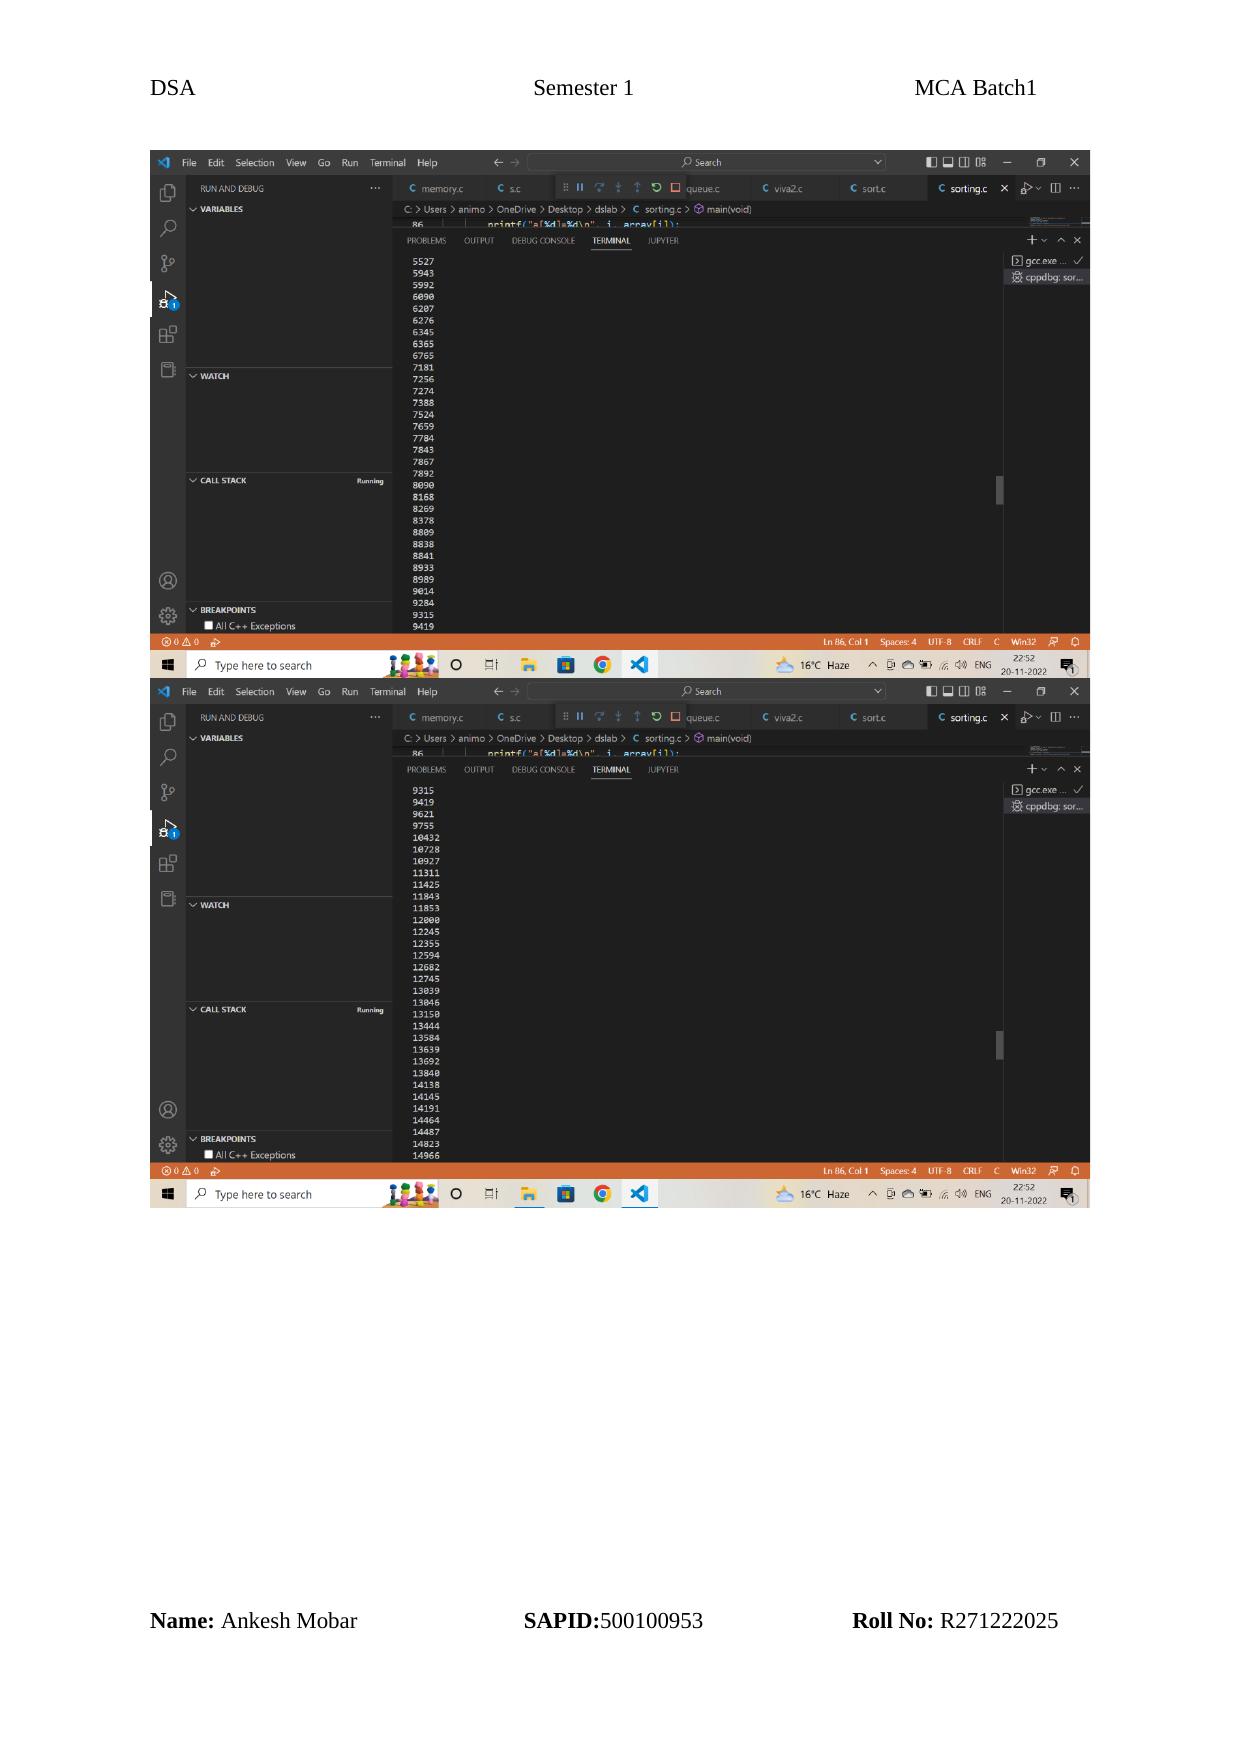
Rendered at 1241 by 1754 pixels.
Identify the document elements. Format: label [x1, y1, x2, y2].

picture [150, 150, 1091, 1208]
